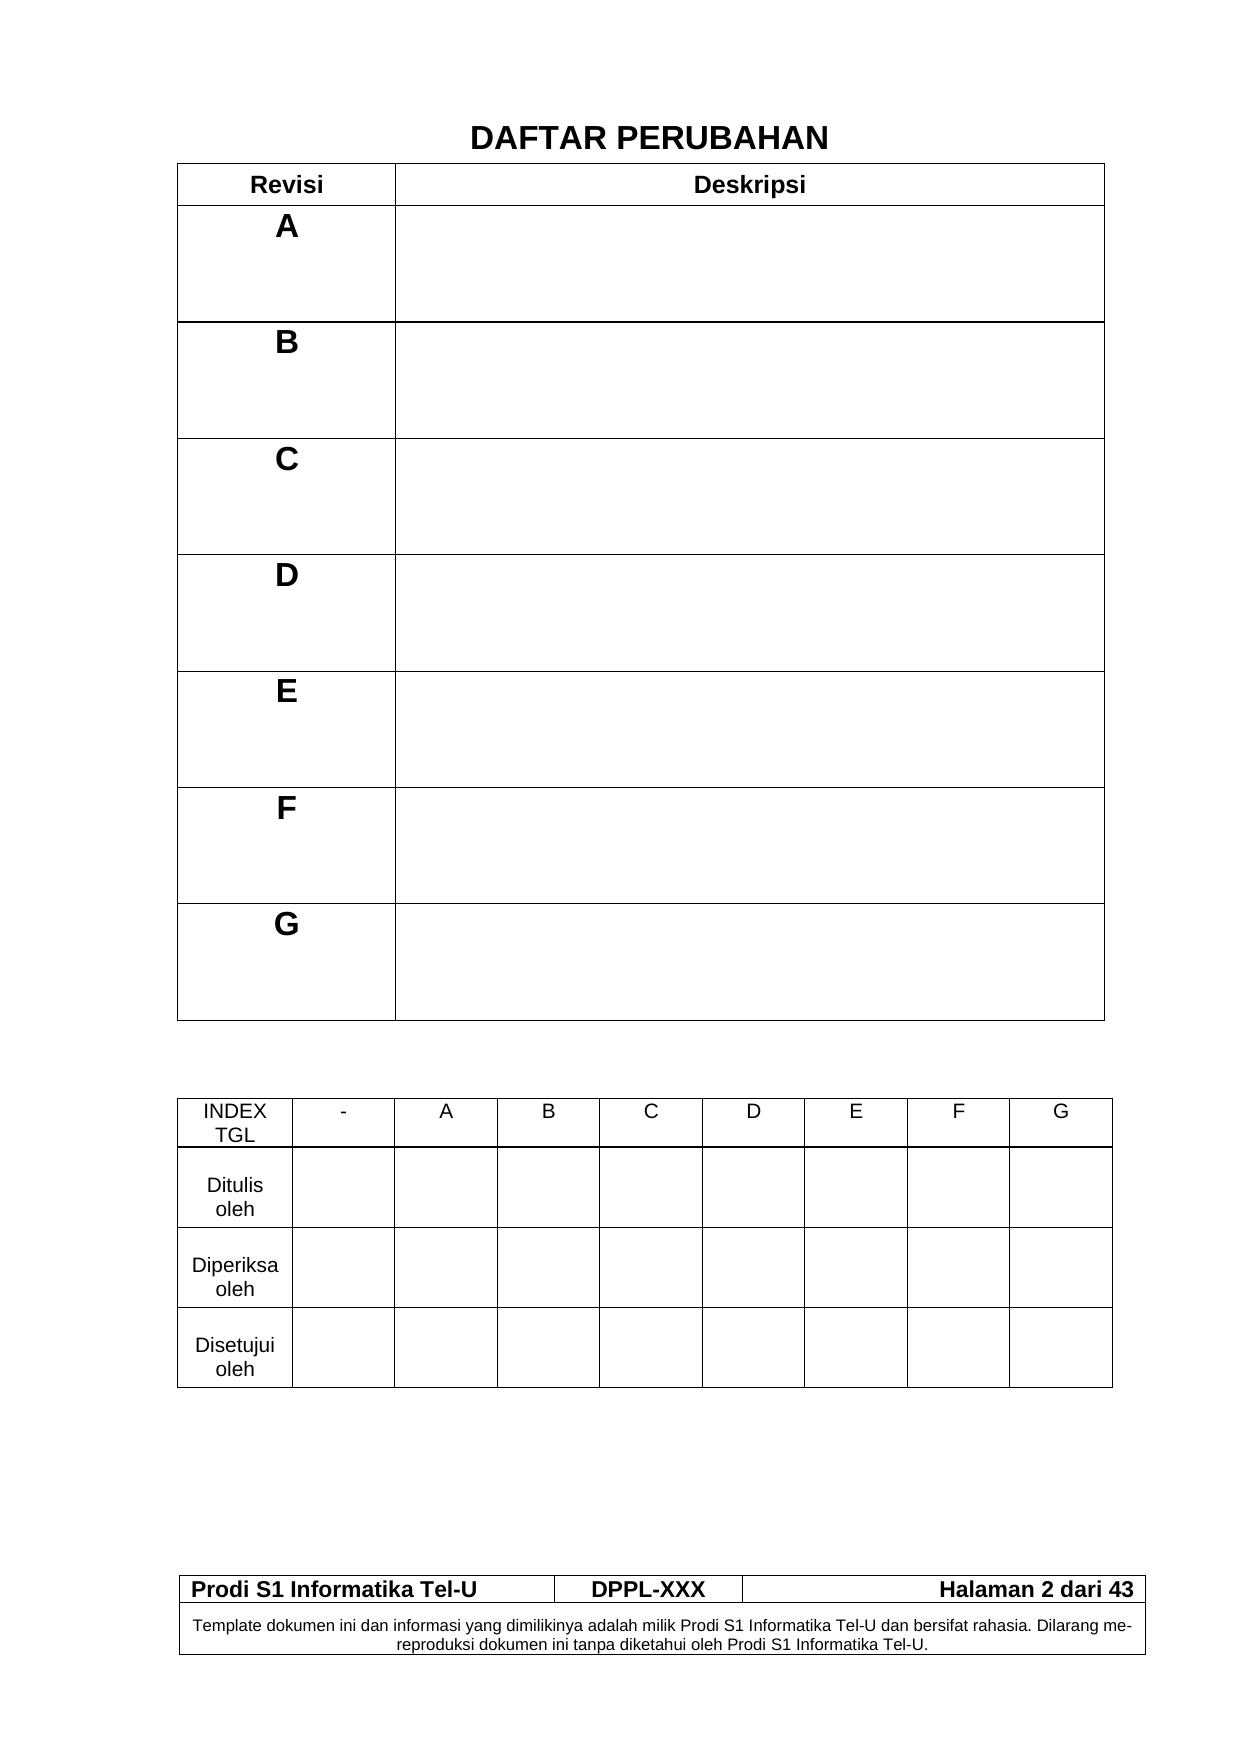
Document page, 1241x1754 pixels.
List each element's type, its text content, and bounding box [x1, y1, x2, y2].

table_header D [703, 1099, 804, 1146]
table_cell F [178, 788, 395, 903]
table_cell [396, 672, 1104, 787]
table_cell [1010, 1148, 1112, 1227]
table_cell [908, 1148, 1009, 1227]
table_cell Disetujui oleh [178, 1308, 292, 1387]
table_cell [600, 1228, 702, 1307]
table_header C [600, 1099, 702, 1146]
table_cell [395, 1148, 497, 1227]
table_header - [293, 1099, 394, 1146]
table_cell Diperiksa oleh [178, 1228, 292, 1307]
table_cell [600, 1308, 702, 1387]
table_cell [396, 206, 1104, 321]
table_cell [908, 1228, 1009, 1307]
table_cell [395, 1228, 497, 1307]
table_header F [908, 1099, 1009, 1146]
table_header G [1010, 1099, 1112, 1146]
table_cell [805, 1148, 907, 1227]
table_header INDEX TGL [178, 1099, 292, 1146]
table_header Revisi [178, 164, 395, 205]
table_cell [1010, 1228, 1112, 1307]
table_header A [395, 1099, 497, 1146]
table_cell [498, 1308, 599, 1387]
title DAFTAR PERUBAHAN [177, 118, 1122, 157]
table_cell [498, 1148, 599, 1227]
table_header E [805, 1099, 907, 1146]
table_cell [805, 1228, 907, 1307]
table_cell Ditulis oleh [178, 1148, 292, 1227]
table_cell [293, 1148, 394, 1227]
table_cell [703, 1148, 804, 1227]
table_cell [396, 904, 1104, 1019]
table_cell [600, 1148, 702, 1227]
table_cell [293, 1228, 394, 1307]
table_header B [498, 1099, 599, 1146]
table_cell [908, 1308, 1009, 1387]
table_cell [396, 323, 1104, 438]
table_cell [396, 555, 1104, 671]
table_cell [396, 439, 1104, 554]
table_cell B [178, 323, 395, 438]
table_cell [1010, 1308, 1112, 1387]
table_cell C [178, 439, 395, 554]
table_cell G [178, 904, 395, 1019]
table_cell [293, 1308, 394, 1387]
table_cell E [178, 672, 395, 787]
table_cell A [178, 206, 395, 321]
table_cell [805, 1308, 907, 1387]
table_cell D [178, 555, 395, 671]
table_cell [703, 1228, 804, 1307]
table_cell [396, 788, 1104, 903]
table_header Deskripsi [396, 164, 1104, 205]
table_cell [395, 1308, 497, 1387]
table_cell [703, 1308, 804, 1387]
table_cell [498, 1228, 599, 1307]
